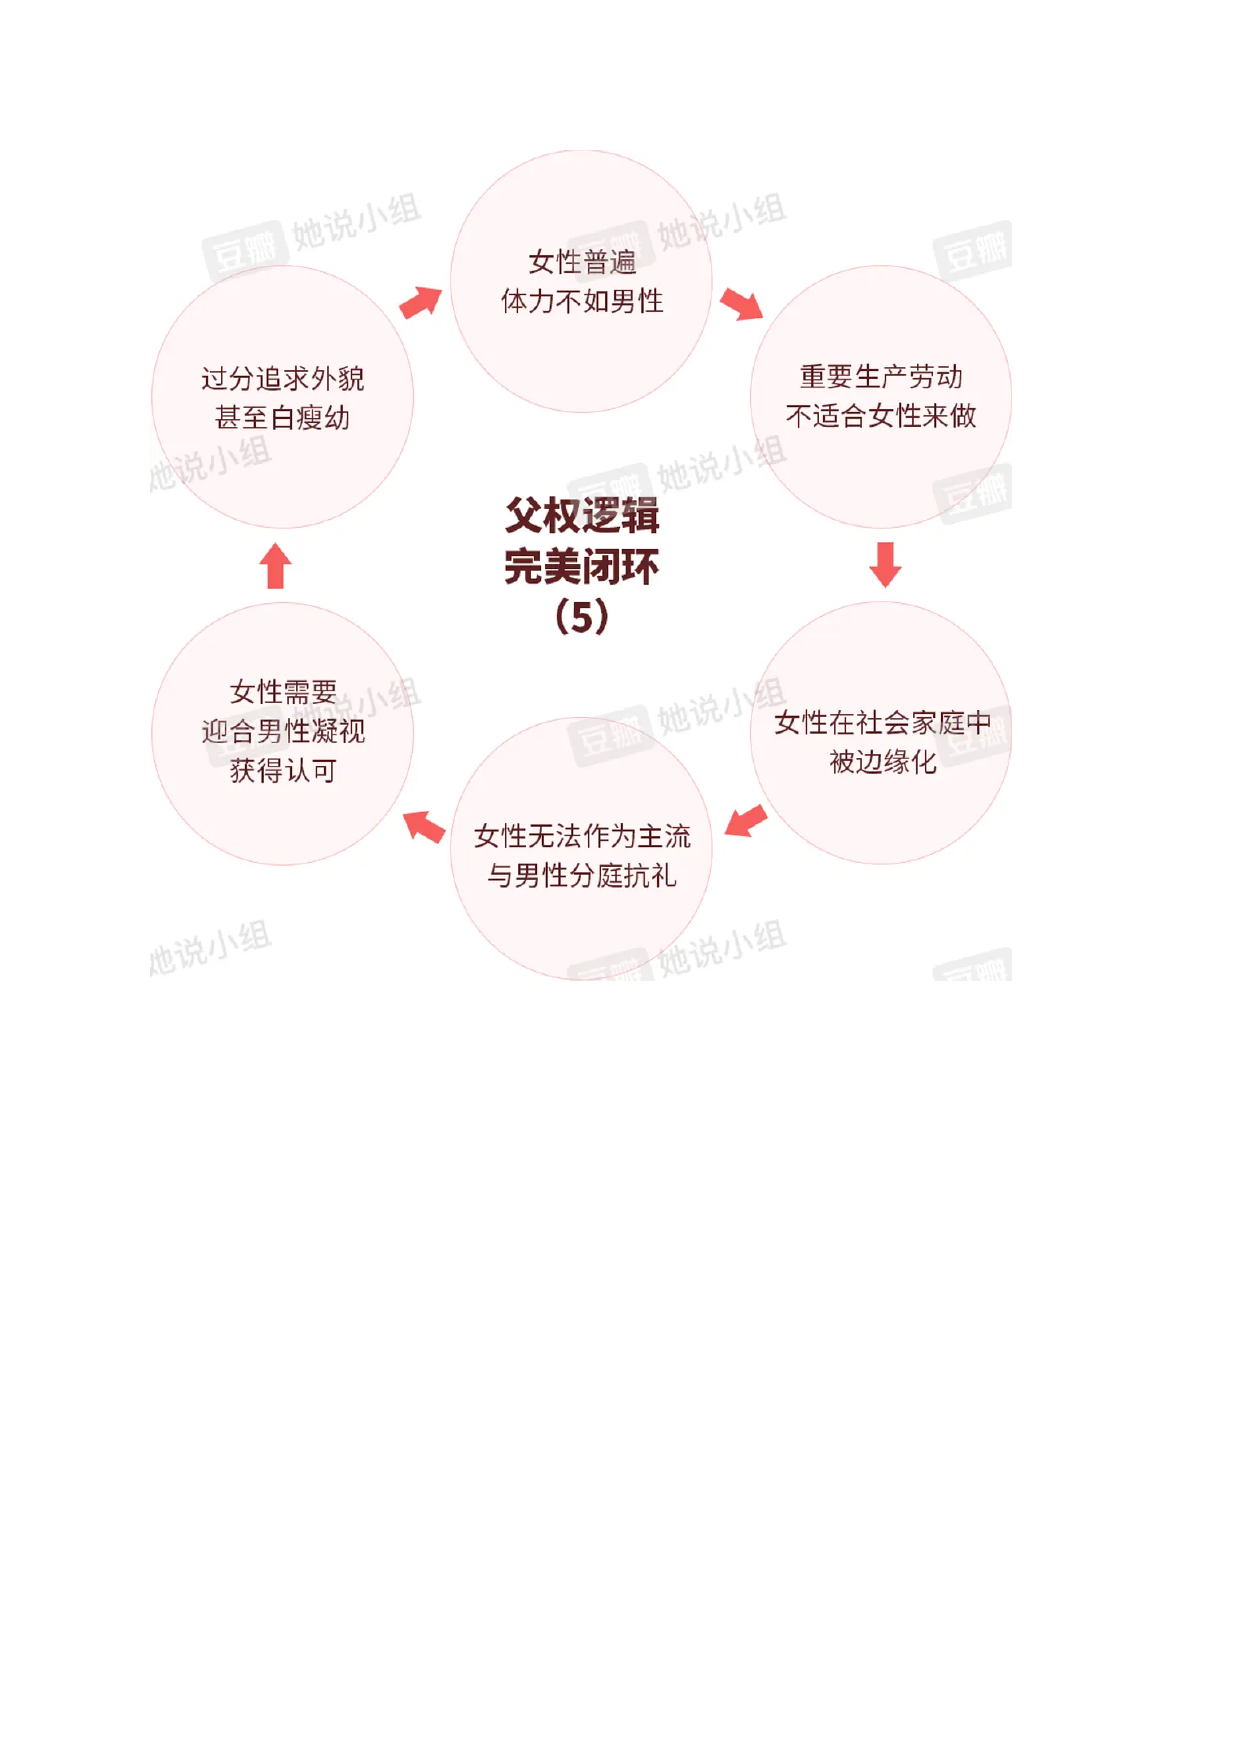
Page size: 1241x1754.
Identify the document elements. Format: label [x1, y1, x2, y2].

picture [150, 150, 1012, 981]
